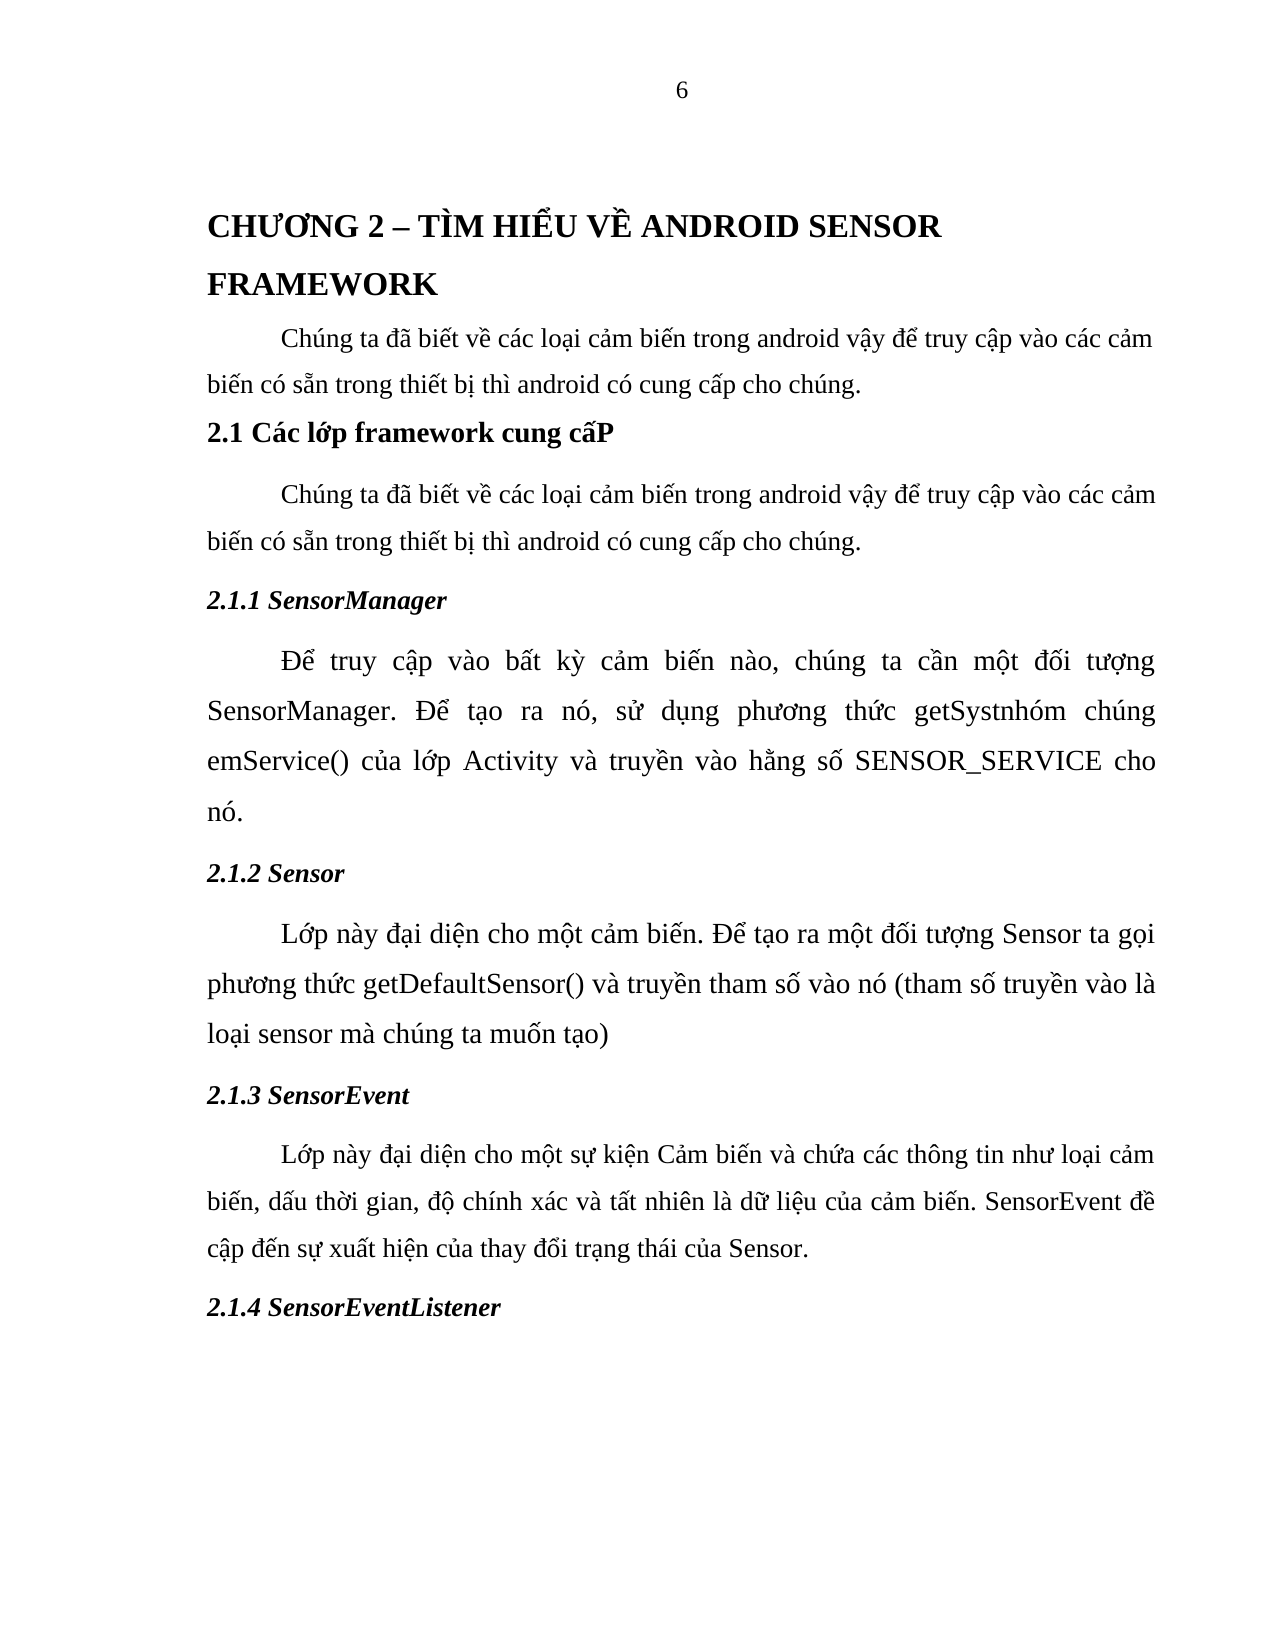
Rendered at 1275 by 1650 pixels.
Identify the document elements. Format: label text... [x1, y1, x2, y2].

text 2.1.1 SensorManager [207, 584, 1157, 615]
text Chúng ta đã biết về các loại cảm biến trong android vậy để truy cập vào các cảm biến có sẵn trong thiết bị thì android có cung cấp cho chúng. [207, 478, 1157, 556]
text Lớp này đại diện cho một sự kiện Cảm biến và chứa các thông tin như loại cảm biến, dấu thời gian, độ chính xác và tất nhiên là dữ liệu của cảm biến. SensorEvent đề cập đến sự xuất hiện của thay đổi trạng thái của Sensor. [207, 1138, 1157, 1263]
text 2.1.2 Sensor [207, 857, 1157, 888]
text 2.1.3 SensorEvent [207, 1079, 1157, 1110]
text Lớp này đại diện cho một cảm biến. Để tạo ra một đối tượng Sensor ta gọi phương thức getDefaultSensor() và truyền tham số vào nó (tham số truyền vào là loại sensor mà chúng ta muốn tạo) [207, 916, 1157, 1050]
text CHƯƠNG 2 – TÌM HIỂU VỀ ANDROID SENSOR FRAMEWORK [207, 207, 1157, 303]
list Các lớp framework cung cấP [207, 415, 1157, 449]
text Để truy cập vào bất kỳ cảm biến nào, chúng ta cần một đối tượng SensorManager. Để tạo ra nó, sử dụng phương thức getSystnhóm chúng emService() của lớp Activity và truyền vào hằng số SENSOR_SERVICE cho nó. [207, 643, 1157, 827]
text Chúng ta đã biết về các loại cảm biến trong android vậy để truy cập vào các cảm biến có sẵn trong thiết bị thì android có cung cấp cho chúng. [207, 322, 1157, 399]
text 2.1.4 SensorEventListener [207, 1291, 1157, 1322]
